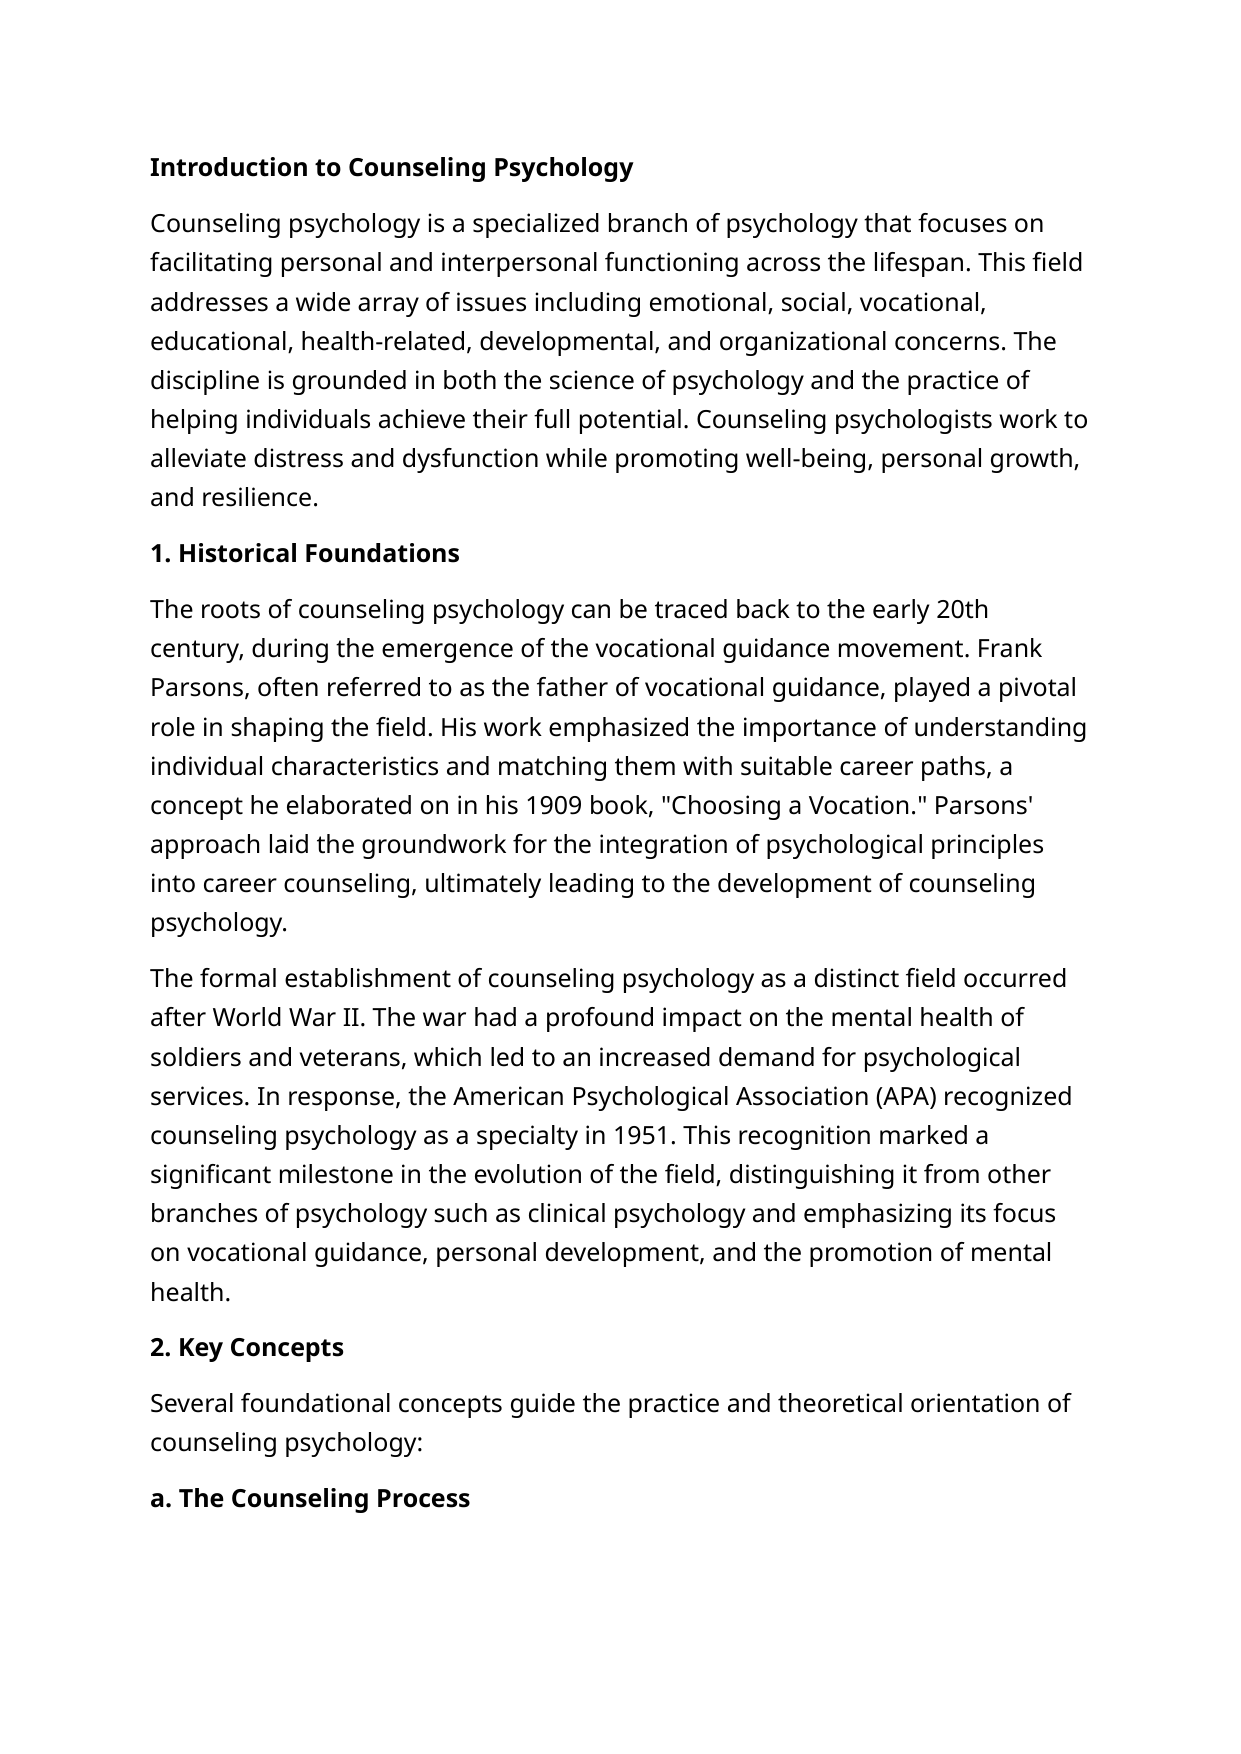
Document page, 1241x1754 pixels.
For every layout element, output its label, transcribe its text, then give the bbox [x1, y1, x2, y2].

text Counseling psychology is a specialized branch of psychology that focuses on facilitating personal and interpersonal functioning across the lifespan. This field addresses a wide array of issues including emotional, social, vocational, educational, health-related, developmental, and organizational concerns. The discipline is grounded in both the science of psychology and the practice of helping individuals achieve their full potential. Counseling psychologists work to alleviate distress and dysfunction while promoting well-being, personal growth, and resilience. [150, 206, 1090, 514]
text The roots of counseling psychology can be traced back to the early 20th century, during the emergence of the vocational guidance movement. Frank Parsons, often referred to as the father of vocational guidance, played a pivotal role in shaping the field. His work emphasized the importance of understanding individual characteristics and matching them with suitable career paths, a concept he elaborated on in his 1909 book, "Choosing a Vocation." Parsons' approach laid the groundwork for the integration of psychological principles into career counseling, ultimately leading to the development of counseling psychology. [150, 592, 1090, 939]
text 2. Key Concepts [150, 1330, 1090, 1364]
text The formal establishment of counseling psychology as a distinct field occurred after World War II. The war had a profound impact on the mental health of soldiers and veterans, which led to an increased demand for psychological services. In response, the American Psychological Association (APA) recognized counseling psychology as a specialty in 1951. This recognition marked a significant milestone in the evolution of the field, distinguishing it from other branches of psychology such as clinical psychology and emphasizing its focus on vocational guidance, personal development, and the promotion of mental health. [150, 961, 1090, 1308]
text 1. Historical Foundations [150, 536, 1090, 570]
text a. The Counseling Process [150, 1481, 1090, 1515]
text Introduction to Counseling Psychology [150, 150, 1090, 184]
text Several foundational concepts guide the practice and theoretical orientation of counseling psychology: [150, 1386, 1090, 1459]
